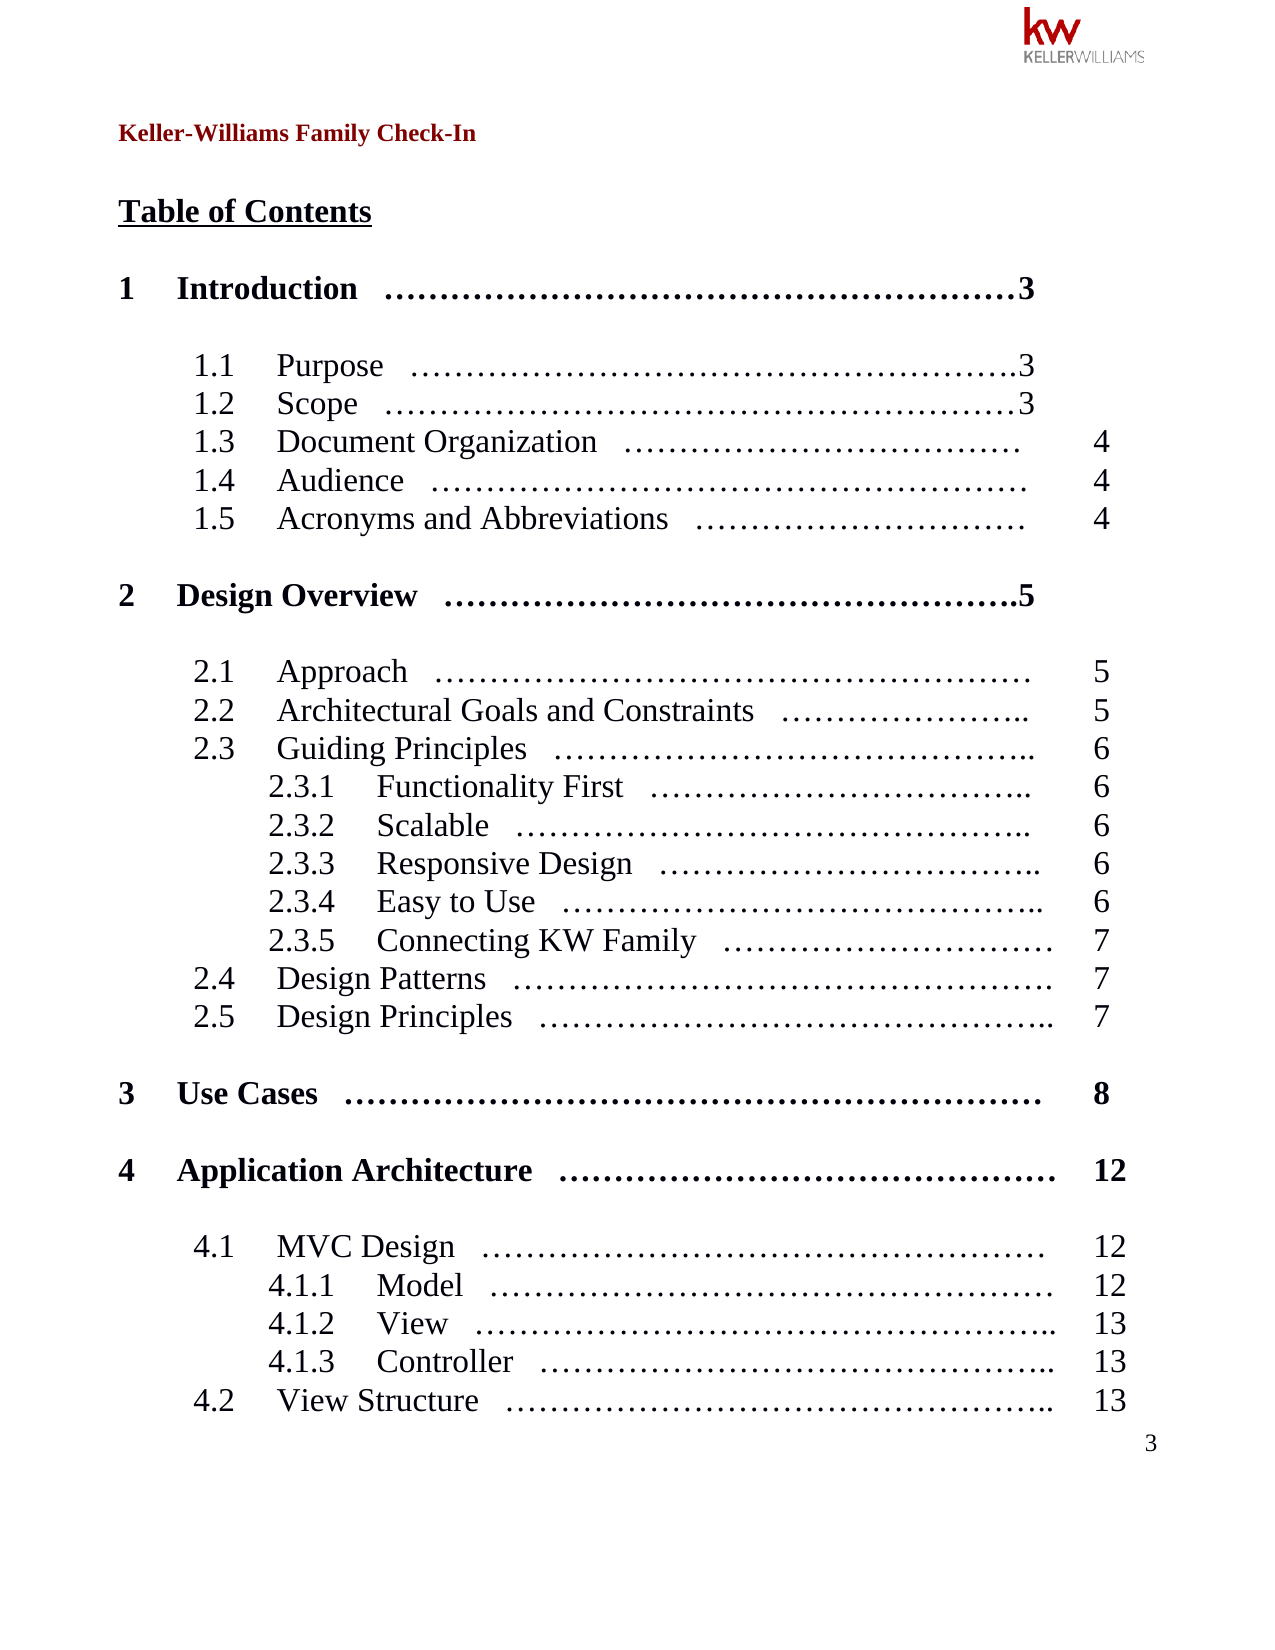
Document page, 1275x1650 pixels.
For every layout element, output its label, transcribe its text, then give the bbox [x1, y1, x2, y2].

text 2.3.2 Scalable ……………………………………….. 6 [118, 805, 1157, 843]
text 4.1.3 Controller ……………………………………….. 13 [118, 1342, 1157, 1380]
text 2.3.3 Responsive Design …………………………….. 6 [118, 843, 1157, 882]
text 4.1.1 Model …………………………………………… 12 [118, 1265, 1157, 1303]
text 1.1 Purpose ………………………………………………. 3 [118, 345, 1157, 383]
text 2.3.4 Easy to Use …………………………………….. 6 [118, 882, 1157, 920]
text 2 Design Overview ……………………………………………. 5 [118, 575, 1157, 613]
text 2.2 Architectural Goals and Constraints ………………….. 5 [118, 690, 1157, 728]
text 2.3 Guiding Principles …………………………………….. 6 [118, 728, 1157, 767]
text Table of Contents [118, 192, 1157, 230]
text 2.3.5 Connecting KW Family ………………………… 7 [118, 920, 1157, 958]
text 1 Introduction ………………………………………………… 3 [118, 268, 1157, 307]
text 4.2 View Structure ………………………………………….. 13 [118, 1380, 1157, 1418]
text 1.5 Acronyms and Abbreviations ………………………… 4 [118, 498, 1157, 537]
text 4.1.2 View …………………………………………….. 13 [118, 1303, 1157, 1342]
text 3 Use Cases ……………………………………………………… 8 [118, 1073, 1157, 1112]
text 2.5 Design Principles ……………………………………….. 7 [118, 997, 1157, 1035]
text 2.1 Approach ……………………………………………… 5 [118, 652, 1157, 690]
text 4 Application Architecture ……………………………………… 12 [118, 1150, 1157, 1188]
text 1.3 Document Organization ……………………………… 4 [118, 422, 1157, 460]
picture [1024, 7, 1144, 63]
text 4.1 MVC Design …………………………………………… 12 [118, 1227, 1157, 1265]
text 1.4 Audience ……………………………………………… 4 [118, 460, 1157, 498]
text 2.3.1 Functionality First …………………………….. 6 [118, 767, 1157, 805]
text 1.2 Scope ………………………………………………… 3 [118, 383, 1157, 422]
text 2.4 Design Patterns …………………………………………. 7 [118, 958, 1157, 997]
